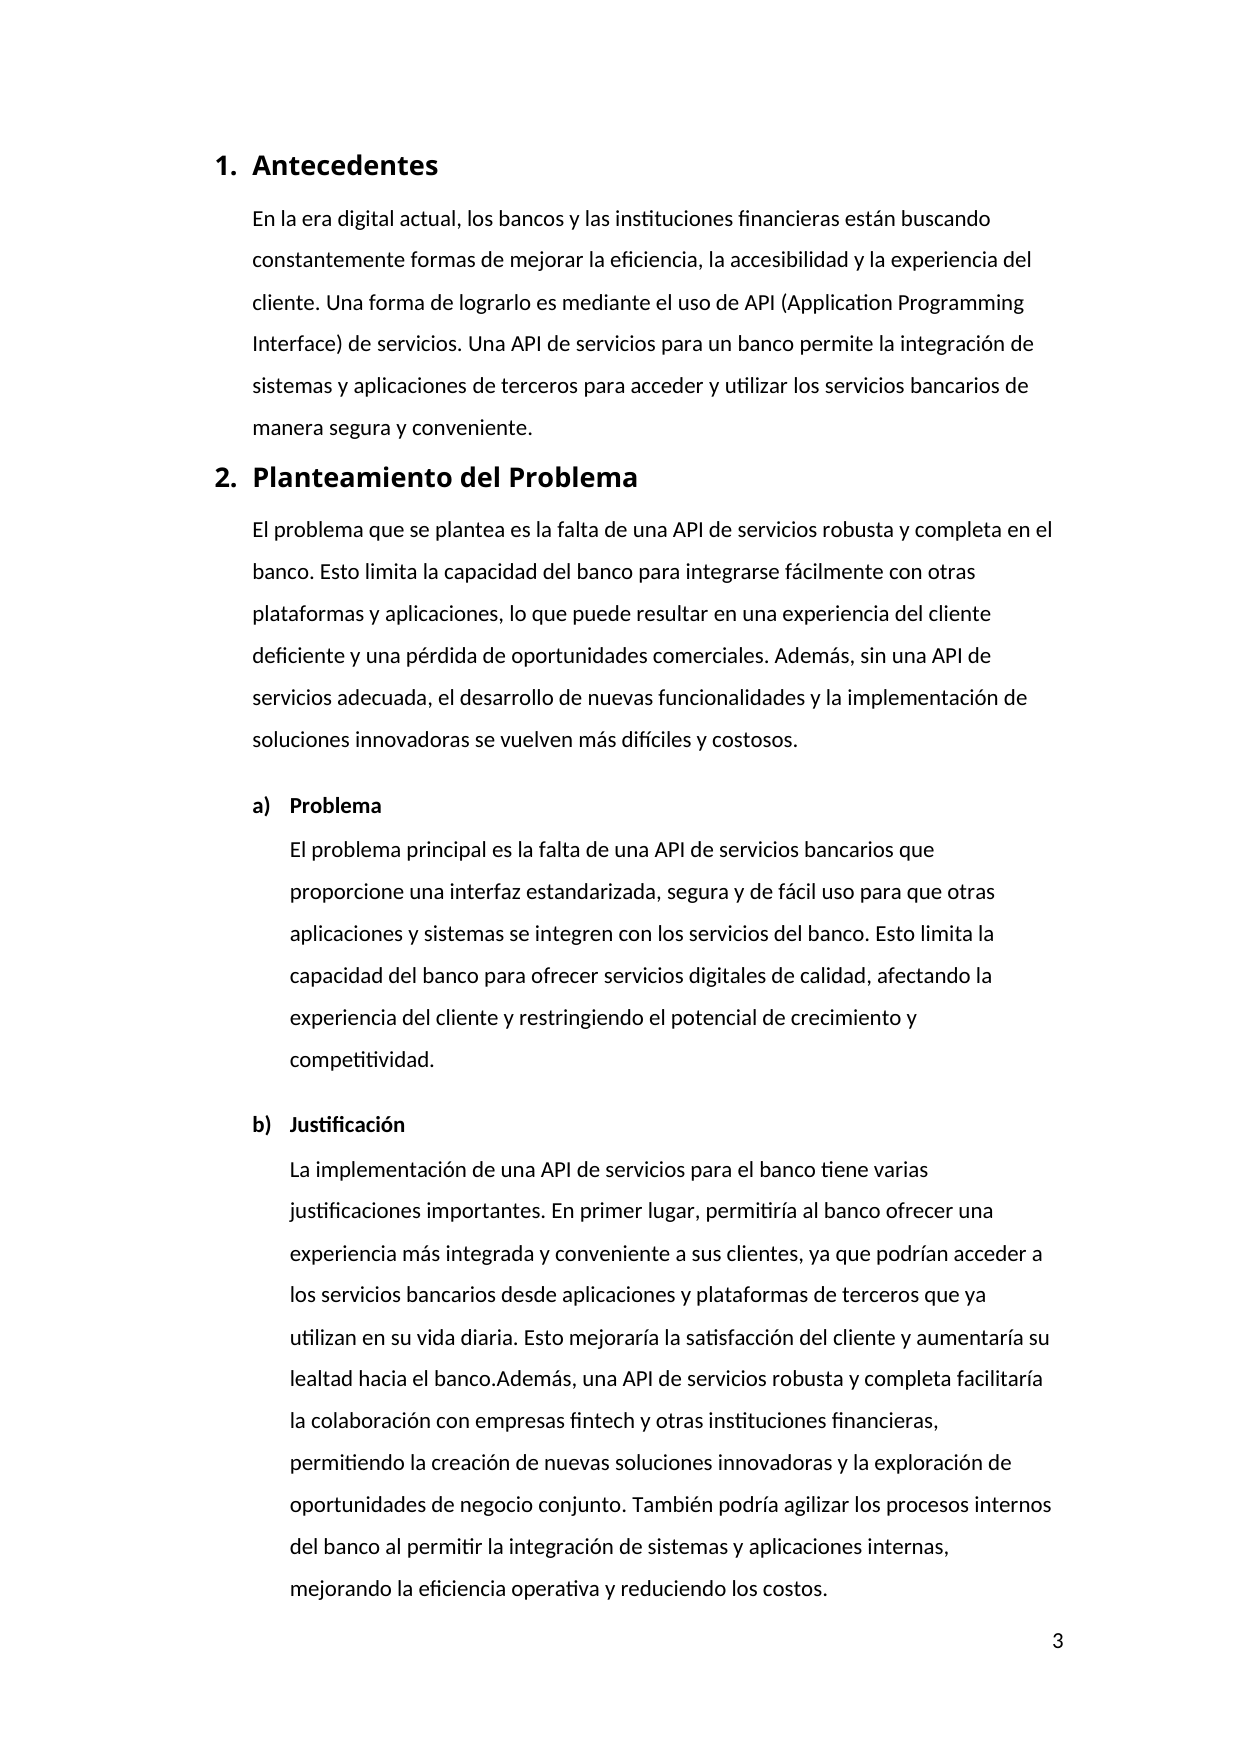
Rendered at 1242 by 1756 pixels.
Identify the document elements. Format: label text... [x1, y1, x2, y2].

text En la era digital actual, los bancos y las instituciones financieras están buscando constantemente formas de mejorar la eficiencia, la accesibilidad y la experiencia del cliente. Una forma de lograrlo es mediante el uso de API (Application Programming Interface) de servicios. Una API de servicios para un banco permite la integración de sistemas y aplicaciones de terceros para acceder y utilizar los servicios bancarios de manera segura y conveniente. [252, 204, 1055, 442]
subtitle Problema [252, 791, 989, 819]
text El problema que se plantea es la falta de una API de servicios robusta y completa en el banco. Esto limita la capacidad del banco para integrarse fácilmente con otras plataformas y aplicaciones, lo que puede resultar en una experiencia del cliente deficiente y una pérdida de oportunidades comerciales. Además, sin una API de servicios adecuada, el desarrollo de nuevas funcionalidades y la implementación de soluciones innovadoras se vuelven más difíciles y costosos. [252, 516, 1055, 753]
subtitle Planteamiento del Problema [214, 458, 1104, 495]
subtitle Justificación [252, 1111, 989, 1139]
text La implementación de una API de servicios para el banco tiene varias justificaciones importantes. En primer lugar, permitiría al banco ofrecer una experiencia más integrada y conveniente a sus clientes, ya que podrían acceder a los servicios bancarios desde aplicaciones y plataformas de terceros que ya utilizan en su vida diaria. Esto mejoraría la satisfacción del cliente y aumentaría su lealtad hacia el banco.Además, una API de servicios robusta y completa facilitaría la colaboración con empresas fintech y otras instituciones financieras, permitiendo la creación de nuevas soluciones innovadoras y la exploración de oportunidades de negocio conjunto. También podría agilizar los procesos internos del banco al permitir la integración de sistemas y aplicaciones internas, mejorando la eficiencia operativa y reduciendo los costos. [289, 1155, 1055, 1602]
text El problema principal es la falta de una API de servicios bancarios que proporcione una interfaz estandarizada, segura y de fácil uso para que otras aplicaciones y sistemas se integren con los servicios del banco. Esto limita la capacidad del banco para ofrecer servicios digitales de calidad, afectando la experiencia del cliente y restringiendo el potencial de crecimiento y competitividad. [289, 835, 1055, 1073]
subtitle Antecedentes [214, 146, 1104, 183]
